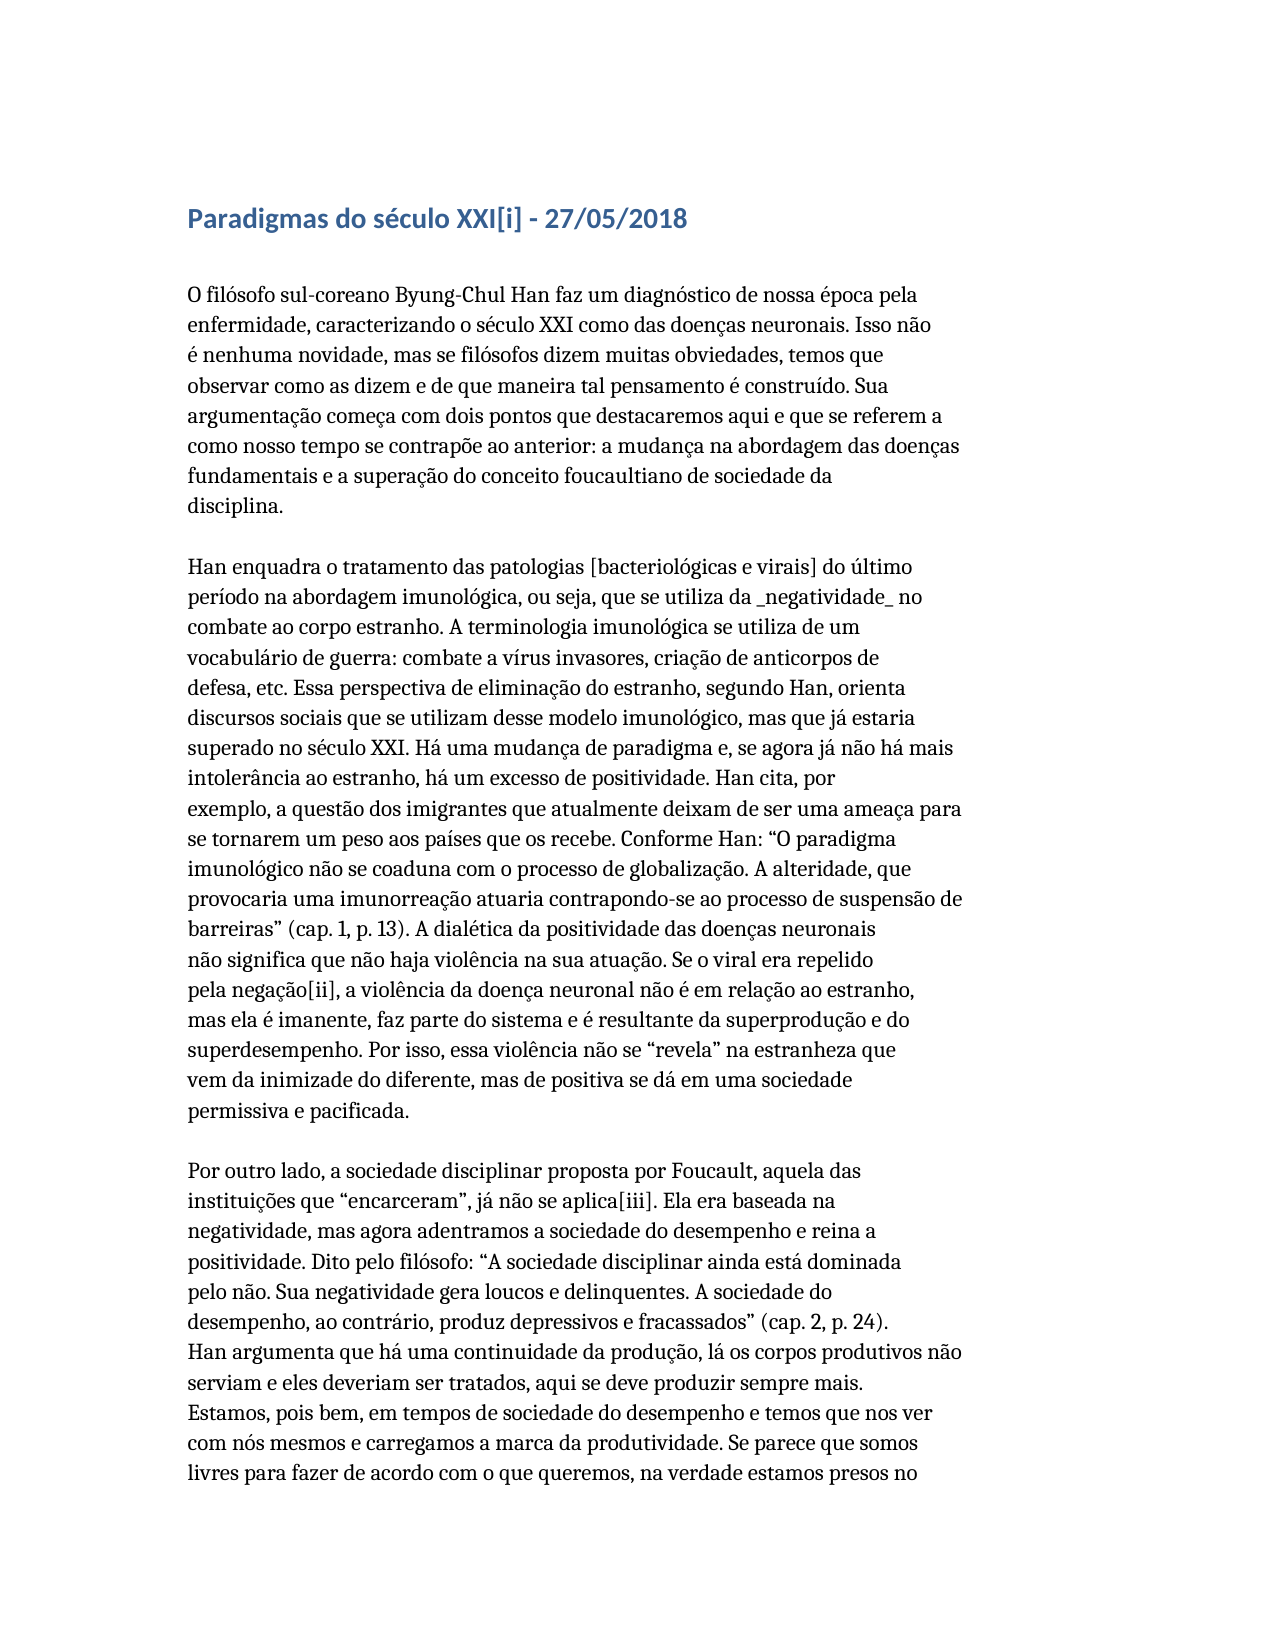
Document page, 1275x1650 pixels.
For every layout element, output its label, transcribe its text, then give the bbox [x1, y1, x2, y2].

subtitle Paradigmas do século XXI[i] - 27/05/2018 [187, 200, 1087, 277]
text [187, 282, 1087, 1486]
